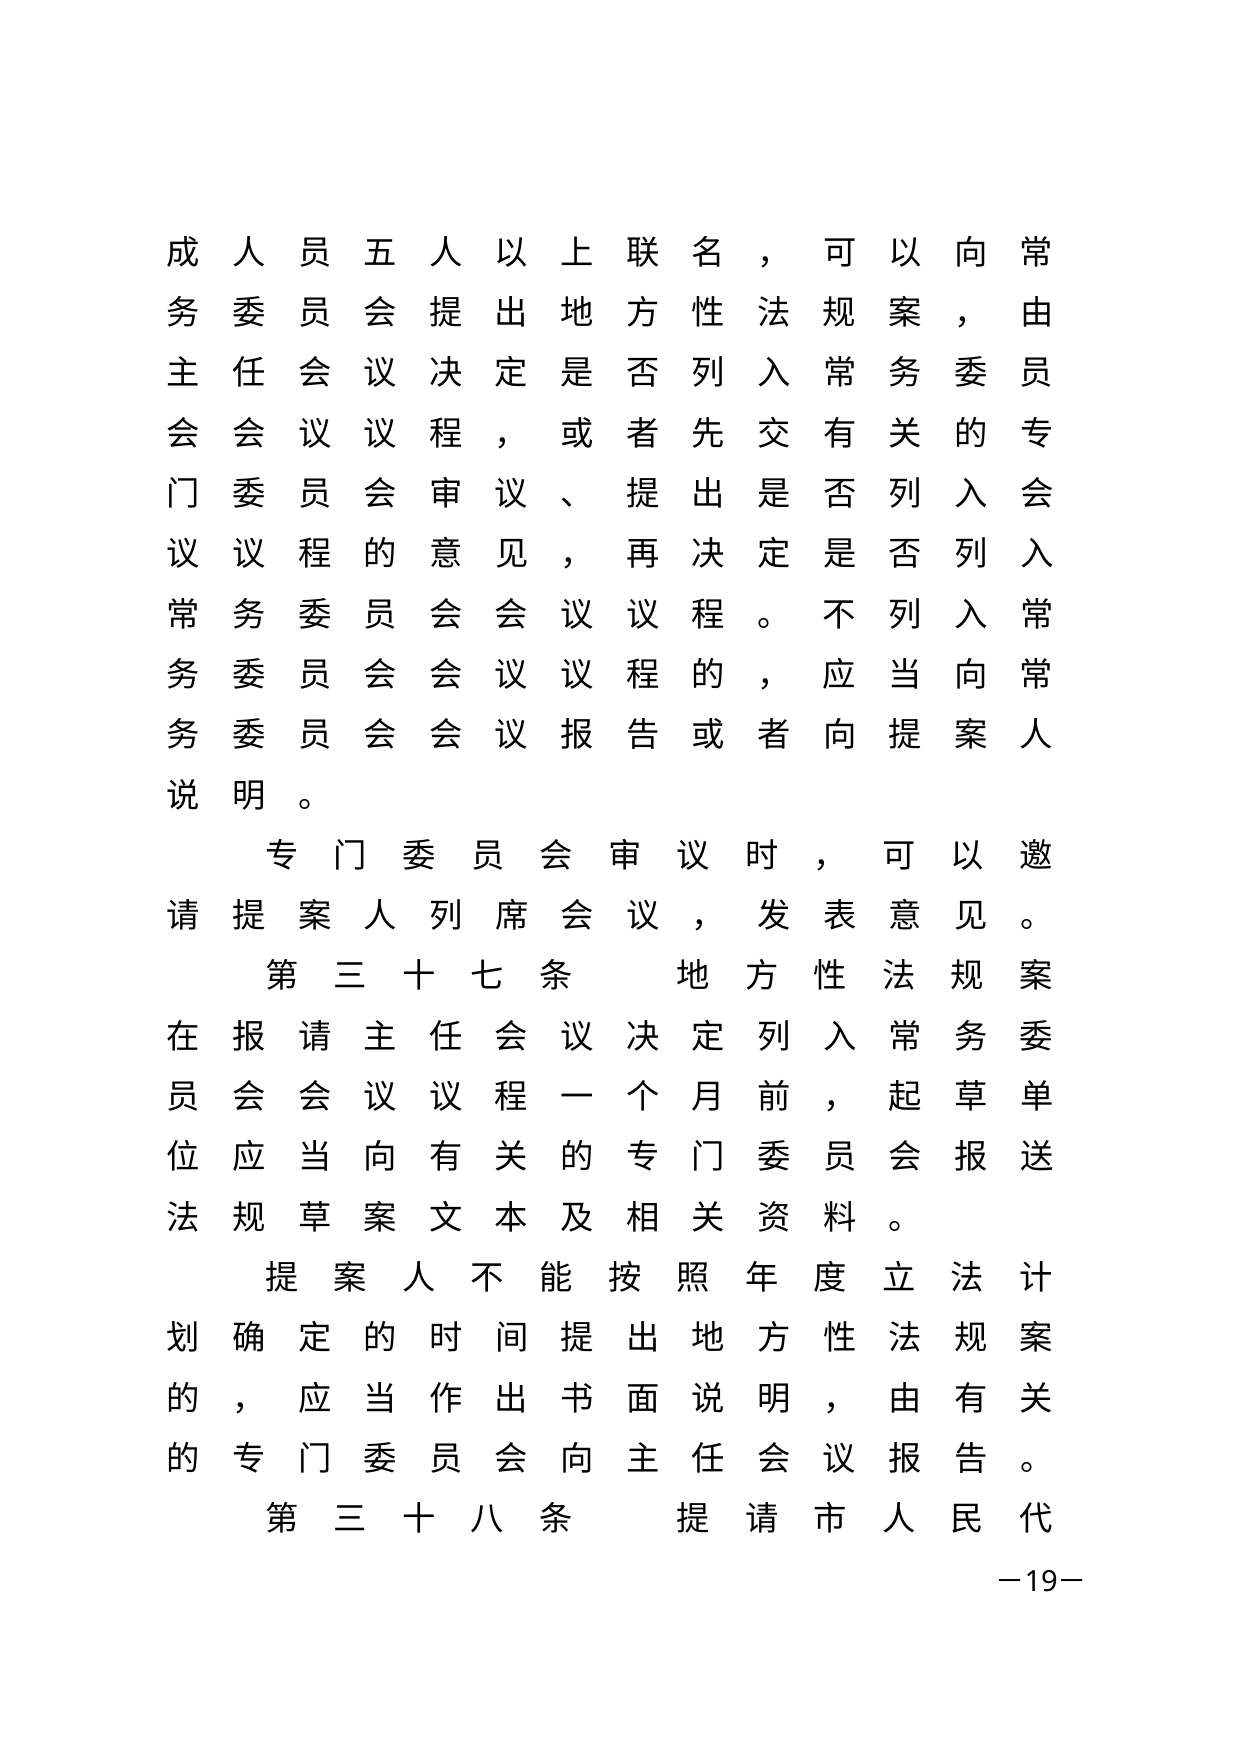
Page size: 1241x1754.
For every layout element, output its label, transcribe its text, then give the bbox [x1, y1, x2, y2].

text 第三十六条 常务委员会组成人员五人以上联名，可以向常务委员会提出地方性法规案，由主任会议决定是否列入常务委员会会议议程，或者先交有关的专门委员会审议、提出是否列入会议议程的意见，再决定是否列入常务委员会会议议程。不列入常务委员会会议议程的，应当向常务委员会会议报告或者向提案人说明。 [167, 219, 1085, 823]
text 提案人不能按照年度立法计划确定的时间提出地方性法规案的，应当作出书面说明，由有关的专门委员会向主任会议报告。 [167, 1245, 1085, 1486]
text 第三十八条 提请市人民代表大会常务委员会审议的地方性法规案，应当于常务委员会会议举行十五日前报送市人民代表大会常务委员会，并附法规草案文本和说明及有关资料。 [167, 1486, 1085, 1546]
text 专门委员会审议时，可以邀请提案人列席会议，发表意见。 [167, 823, 1085, 943]
text 第三十七条 地方性法规案在报请主任会议决定列入常务委员会会议议程一个月前，起草单位应当向有关的专门委员会报送法规草案文本及相关资料。 [167, 943, 1085, 1245]
